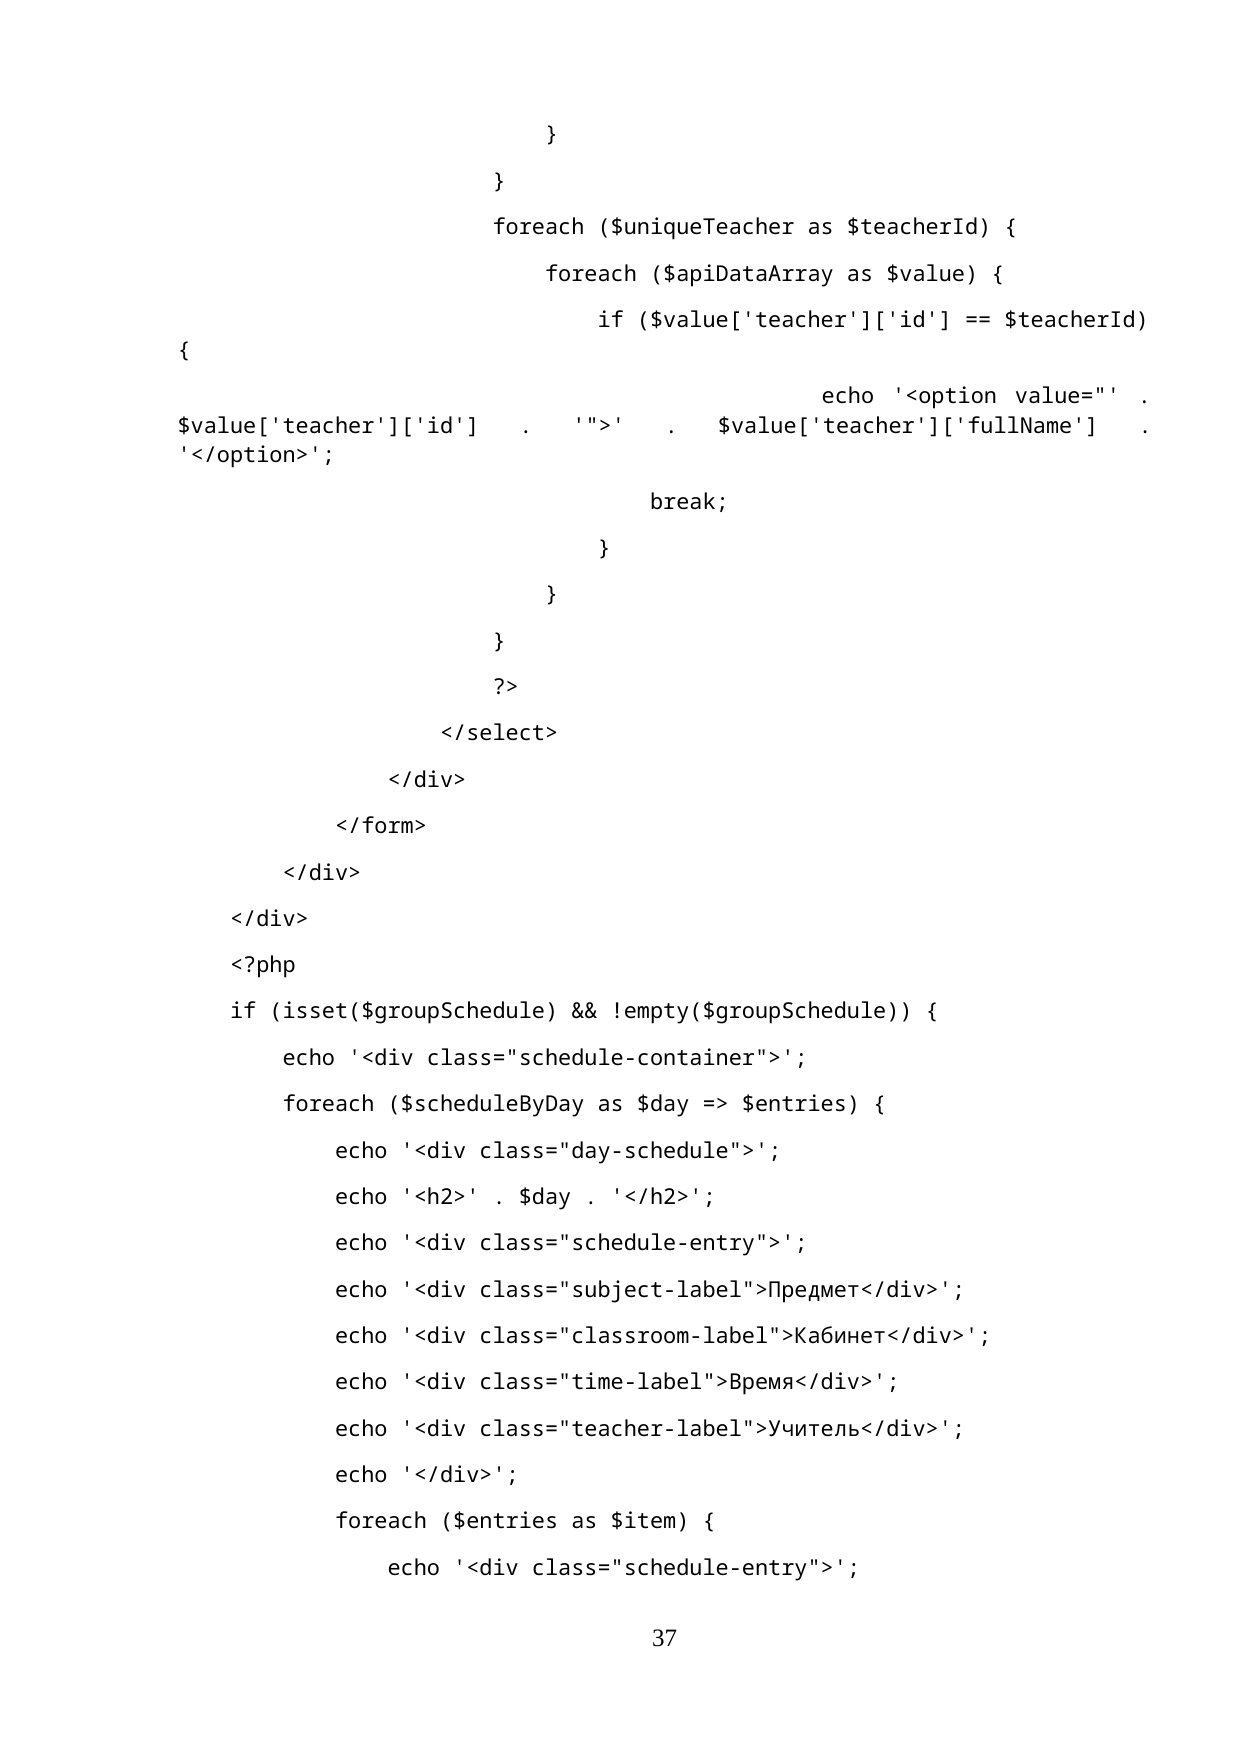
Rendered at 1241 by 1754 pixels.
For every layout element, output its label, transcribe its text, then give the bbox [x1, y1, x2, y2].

text echo '<div class="time-label">Время</div>'; [177, 1366, 1152, 1396]
text echo '<div class="schedule-entry">'; [177, 1551, 1152, 1581]
text if (isset($groupSchedule) && !empty($groupSchedule)) { [177, 995, 1152, 1025]
text echo '<div class="subject-label">Предмет</div>'; [177, 1273, 1152, 1303]
text echo '<div class="schedule-entry">'; [177, 1227, 1152, 1257]
text if ($value['teacher']['id'] == $teacherId) { [177, 303, 1152, 363]
text foreach ($scheduleByDay as $day => $entries) { [177, 1088, 1152, 1118]
text </div> [177, 856, 1152, 886]
text </form> [177, 810, 1152, 839]
text foreach ($entries as $item) { [177, 1505, 1152, 1535]
text echo '</div>'; [177, 1459, 1152, 1488]
text </div> [177, 902, 1152, 932]
text echo '<div class="classroom-label">Кабинет</div>'; [177, 1320, 1152, 1349]
text echo '<div class="day-schedule">'; [177, 1134, 1152, 1164]
text echo '<option value="' . $value['teacher']['id'] . '">' . $value['teacher']['fullName'] . '</option>'; [177, 379, 1152, 469]
text ?> [177, 671, 1152, 700]
text </select> [177, 717, 1152, 747]
text echo '<div class="schedule-container">'; [177, 1042, 1152, 1071]
text echo '<h2>' . $day . '</h2>'; [177, 1181, 1152, 1210]
text break; [177, 485, 1152, 515]
text foreach ($uniqueTeacher as $teacherId) { [177, 211, 1152, 241]
text </div> [177, 763, 1152, 793]
text foreach ($apiDataArray as $value) { [177, 257, 1152, 287]
text } [177, 578, 1152, 608]
text } [177, 164, 1152, 194]
text } [177, 532, 1152, 561]
text } [177, 118, 1152, 148]
text <?php [177, 949, 1152, 978]
text echo '<div class="teacher-label">Учитель</div>'; [177, 1412, 1152, 1442]
text } [177, 624, 1152, 654]
